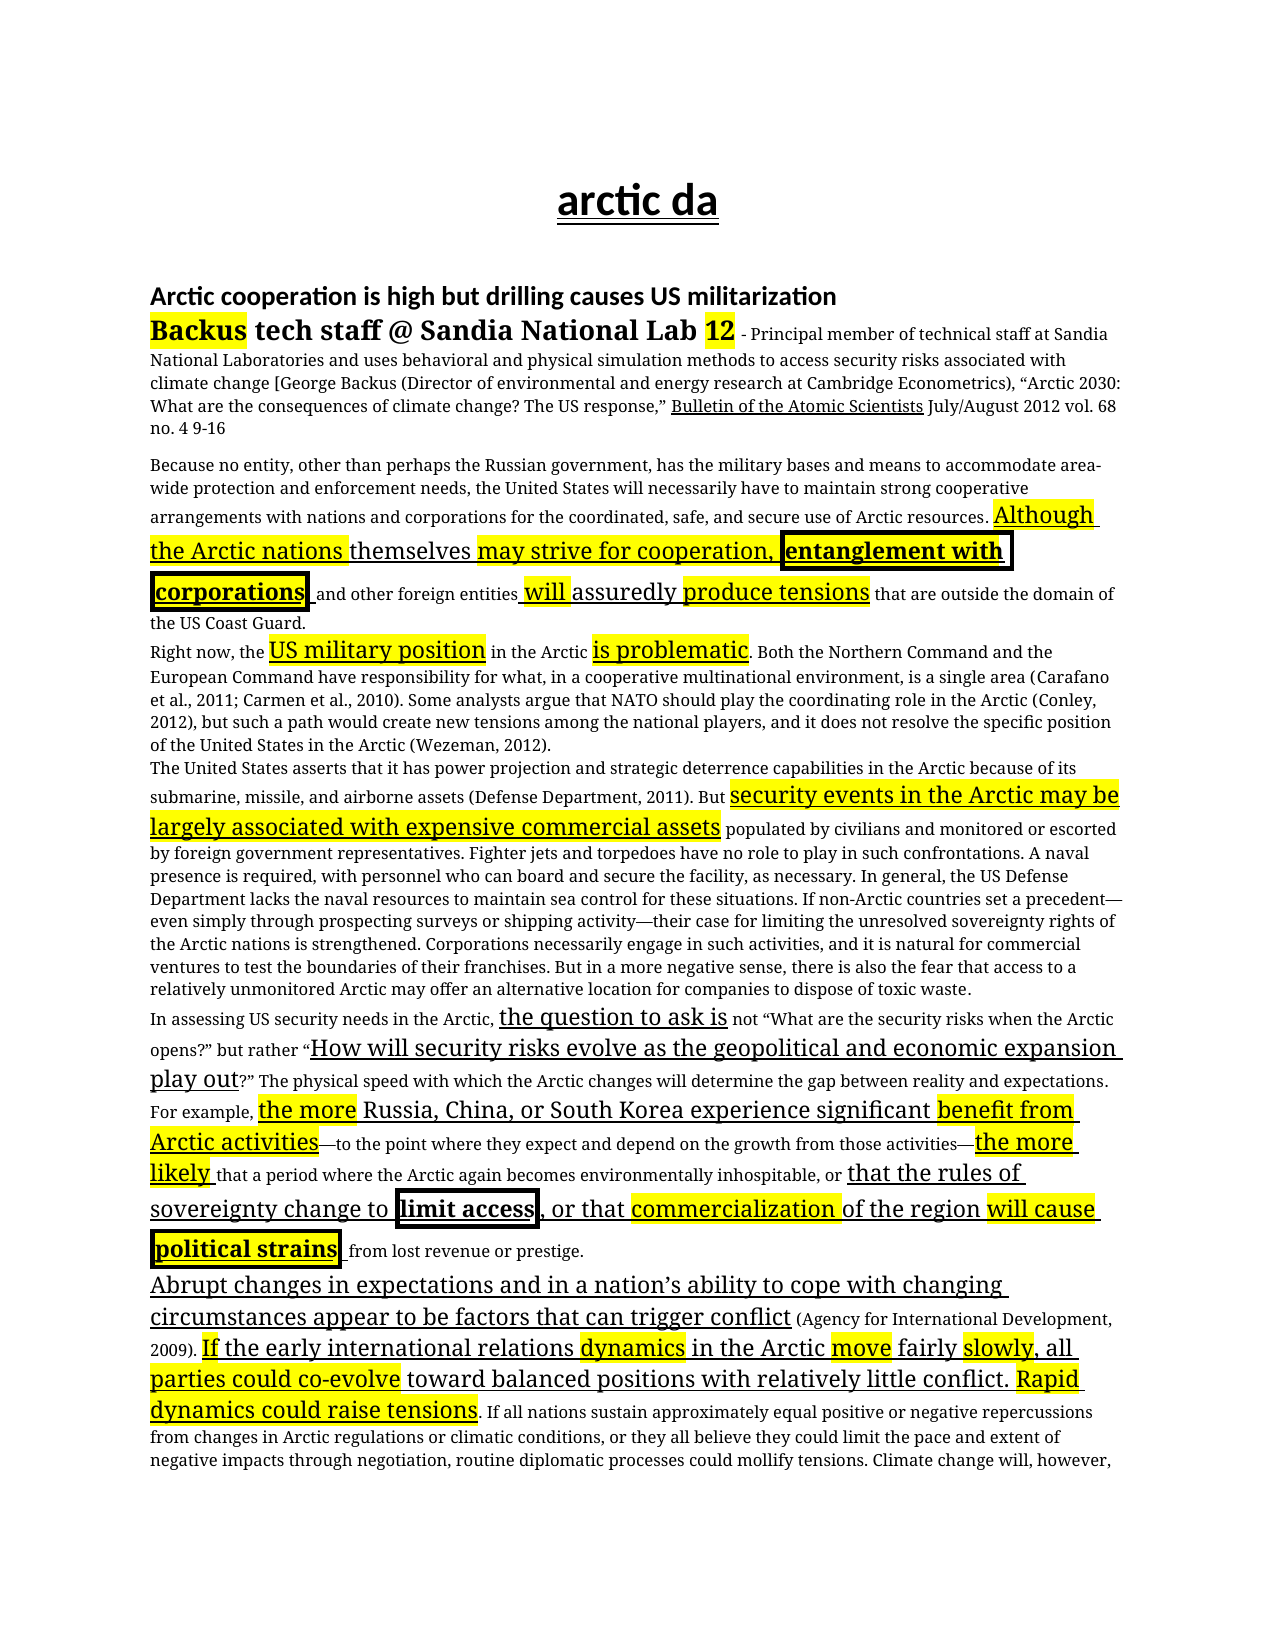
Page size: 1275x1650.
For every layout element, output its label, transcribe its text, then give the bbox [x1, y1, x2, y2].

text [150, 1269, 1125, 1471]
text Backus tech staff @ Sandia National Lab 12 - Principal member of technical staff at Sandia National Laboratories and uses behavioral and physical simulation methods to access security risks associated with climate change [George Backus (Director of environmental and energy research at Cambridge Econometrics), “Arctic 2030: What are the consequences of climate change? The US response,” Bulletin of the Atomic Scientists July/August 2012 vol. 68 no. 4 9-16 [150, 312, 1125, 439]
text Because no entity, other than perhaps the Russian government, has the military bases and means to accommodate area-wide protection and enforcement needs, the United States will necessarily have to maintain strong cooperative arrangements with nations and corporations for the coordinated, safe, and secure use of Arctic resources. Although the Arctic nations themselves may strive for cooperation, entanglement with corporations and other foreign entities will assuredly produce tensions that are outside the domain of the US Coast Guard. [150, 454, 1125, 634]
text The United States asserts that it has power projection and strategic deterrence capabilities in the Arctic because of its submarine, missile, and airborne assets (Defense Department, 2011). But security events in the Arctic may be largely associated with expensive commercial assets populated by civilians and monitored or escorted by foreign government representatives. Fighter jets and torpedoes have no role to play in such confrontations. A naval presence is required, with personnel who can board and secure the facility, as necessary. In general, the US Defense Department lacks the naval resources to maintain sea control for these situations. If non-Arctic countries set a precedent—even simply through prospecting surveys or shipping activity—their case for limiting the unresolved sovereignty rights of the Arctic nations is strengthened. Corporations necessarily engage in such activities, and it is natural for commercial ventures to test the boundaries of their franchises. But in a more negative sense, there is also the fear that access to a relatively unmonitored Arctic may offer an alternative location for companies to dispose of toxic waste. [150, 756, 1125, 1001]
subtitle Arctic cooperation is high but drilling causes US militarization [150, 279, 1125, 312]
text In assessing US security needs in the Arctic, the question to ask is not “What are the security risks when the Arctic opens?” but rather “How will security risks evolve as the geopolitical and economic expansion play out?” The physical speed with which the Arctic changes will determine the gap between reality and expectations. For example, the more Russia, China, or South Korea experience significant benefit from Arctic activities—to the point where they expect and depend on the growth from those activities—the more likely that a period where the Arctic again becomes environmentally inhospitable, or that the rules of sovereignty change to limit access, or that commercialization of the region will cause political strains from lost revenue or prestige. [150, 1001, 1125, 1269]
subtitle arctic da [150, 171, 1125, 227]
text Right now, the US military position in the Arctic is problematic. Both the Northern Command and the European Command have responsibility for what, in a cooperative multinational environment, is a single area (Carafano et al., 2011; Carmen et al., 2010). Some analysts argue that NATO should play the coordinating role in the Arctic (Conley, 2012), but such a path would create new tensions among the national players, and it does not resolve the specific position of the United States in the Arctic (Wezeman, 2012). [150, 634, 1125, 756]
